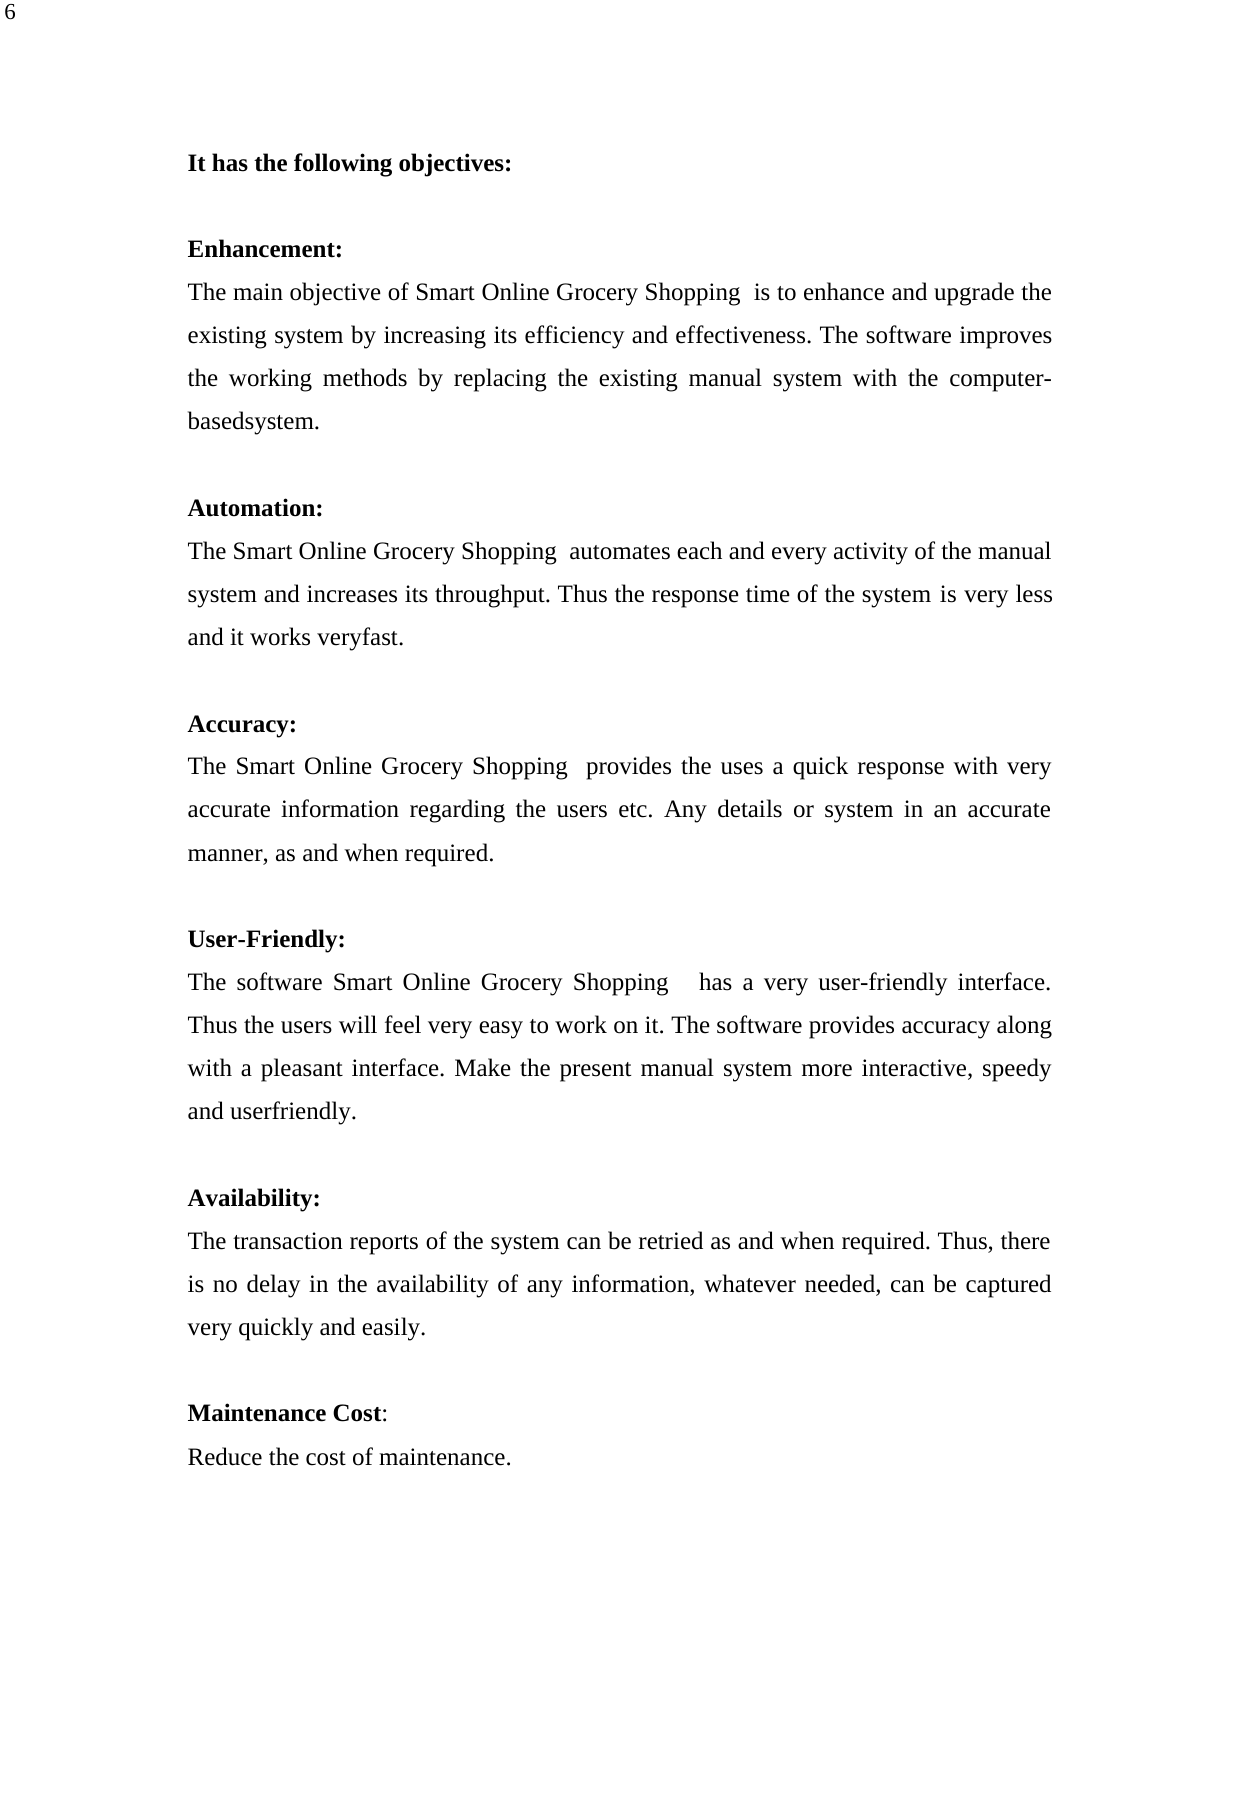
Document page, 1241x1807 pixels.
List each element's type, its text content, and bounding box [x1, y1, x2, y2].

text The software Smart Online Grocery Shopping has a very user-friendly interface. Thus the users will feel very easy to work on it. The software provides accuracy along with a pleasant interface. Make the present manual system more interactive, speedy and userfriendly. [187, 967, 1053, 1125]
text The Smart Online Grocery Shopping provides the uses a quick response with very accurate information regarding the users etc. Any details or system in an accurate manner, as and when required. [187, 751, 1053, 866]
subtitle Availability: [187, 1183, 1078, 1212]
text Reduce the cost of maintenance. [187, 1442, 1078, 1470]
subtitle It has the following objectives: [187, 148, 1078, 177]
text The transaction reports of the system can be retried as and when required. Thus, there is no delay in the availability of any information, whatever needed, can be captured very quickly and easily. [187, 1226, 1052, 1341]
subtitle User-Friendly: [187, 924, 1078, 953]
subtitle Maintenance Cost: [187, 1398, 1078, 1427]
text The Smart Online Grocery Shopping automates each and every activity of the manual system and increases its throughput. Thus the response time of the system is very less and it works veryfast. [187, 536, 1053, 651]
subtitle Accuracy: [187, 709, 1078, 737]
text Enhancement: [187, 234, 1078, 263]
text The main objective of Smart Online Grocery Shopping is to enhance and upgrade the existing system by increasing its efficiency and effectiveness. The software improves the working methods by replacing the existing manual system with the computer- basedsystem. [187, 277, 1053, 435]
subtitle Automation: [187, 493, 1078, 522]
